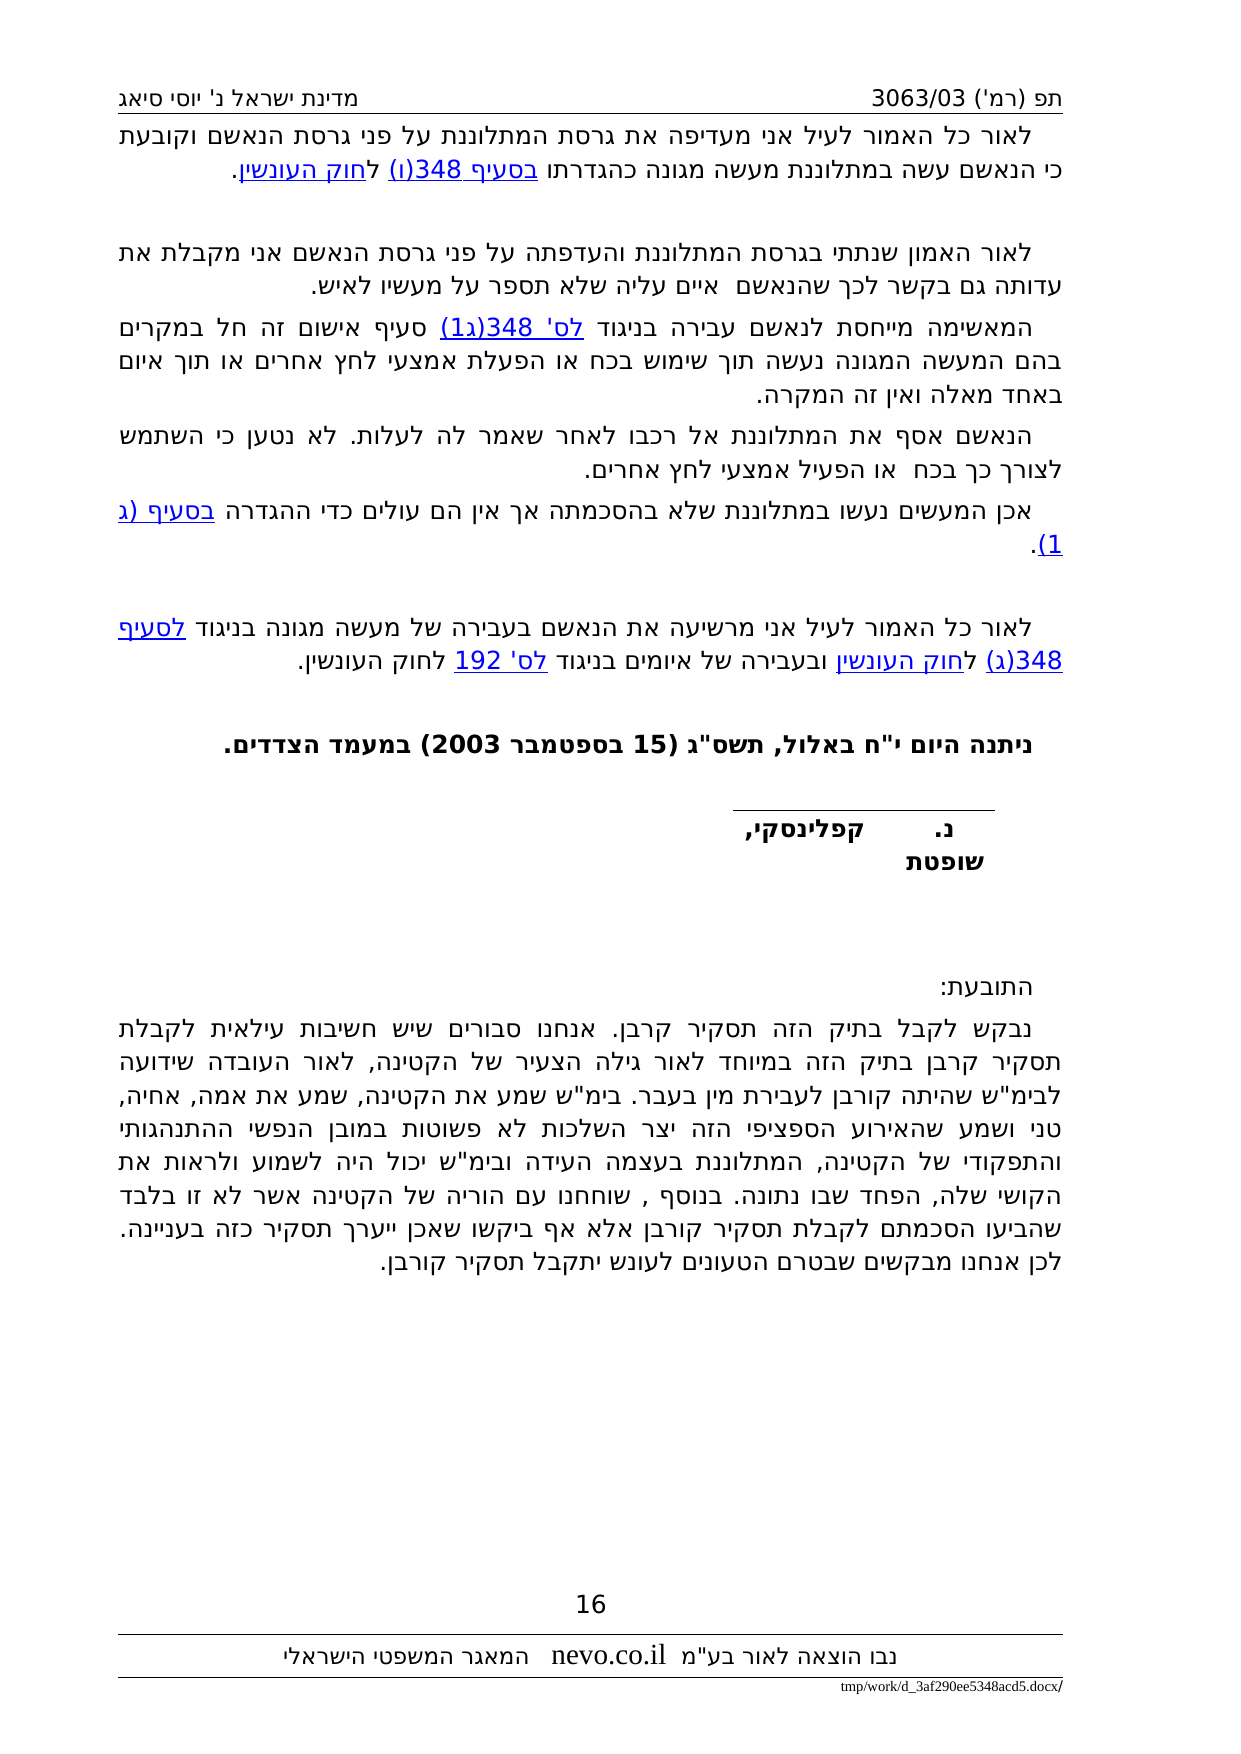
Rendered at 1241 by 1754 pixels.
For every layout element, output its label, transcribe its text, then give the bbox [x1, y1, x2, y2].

text אכן המעשים נעשו במתלוננת שלא בהסכמתה אך אין הם עולים כדי ההגדרה בסעיף (ג1). [118, 493, 1063, 560]
table_header נ. קפלינסקי, שופטת [733, 811, 995, 886]
text התובעת: [118, 969, 1063, 1002]
text המאשימה מייחסת לנאשם עבירה בניגוד לס' 348(ג1) סעיף אישום זה חל במקרים בהם המעשה המגונה נעשה תוך שימוש בכח או הפעלת אמצעי לחץ אחרים או תוך איום באחד מאלה ואין זה המקרה. [118, 310, 1063, 410]
text לאור האמון שנתתי בגרסת המתלוננת והעדפתה על פני גרסת הנאשם אני מקבלת את עדותה גם בקשר לכך שהנאשם איים עליה שלא תספר על מעשיו לאיש. [118, 235, 1063, 301]
text לאור כל האמור לעיל אני מעדיפה את גרסת המתלוננת על פני גרסת הנאשם וקובעת כי הנאשם עשה במתלוננת מעשה מגונה כהגדרתו בסעיף 348(ו) לחוק העונשין. [118, 118, 1063, 185]
text ניתנה היום י"ח באלול, תשס"ג (15 בספטמבר 2003) במעמד הצדדים. [118, 726, 1063, 760]
text הנאשם אסף את המתלוננת אל רכבו לאחר שאמר לה לעלות. לא נטען כי השתמש לצורך כך בכח או הפעיל אמצעי לחץ אחרים. [118, 418, 1063, 485]
text נבקש לקבל בתיק הזה תסקיר קרבן. אנחנו סבורים שיש חשיבות עילאית לקבלת תסקיר קרבן בתיק הזה במיוחד לאור גילה הצעיר של הקטינה, לאור העובדה שידועה לבימ"ש שהיתה קורבן לעבירת מין בעבר. בימ"ש שמע את הקטינה, שמע את אמה, אחיה, טני ושמע שהאירוע הספציפי הזה יצר השלכות לא פשוטות במובן הנפשי ההתנהגותי והתפקודי של הקטינה, המתלוננת בעצמה העידה ובימ"ש יכול היה לשמוע ולראות את הקושי שלה, הפחד שבו נתונה. בנוסף , שוחחנו עם הוריה של הקטינה אשר לא זו בלבד שהביעו הסכמתם לקבלת תסקיר קורבן אלא אף ביקשו שאכן ייערך תסקיר כזה בעניינה. לכן אנחנו מבקשים שבטרם הטעונים לעונש יתקבל תסקיר קורבן. [118, 1011, 1063, 1277]
text לאור כל האמור לעיל אני מרשיעה את הנאשם בעבירה של מעשה מגונה בניגוד לסעיף 348(ג) לחוק העונשין ובעבירה של איומים בניגוד לס' 192 לחוק העונשין. [118, 610, 1063, 676]
